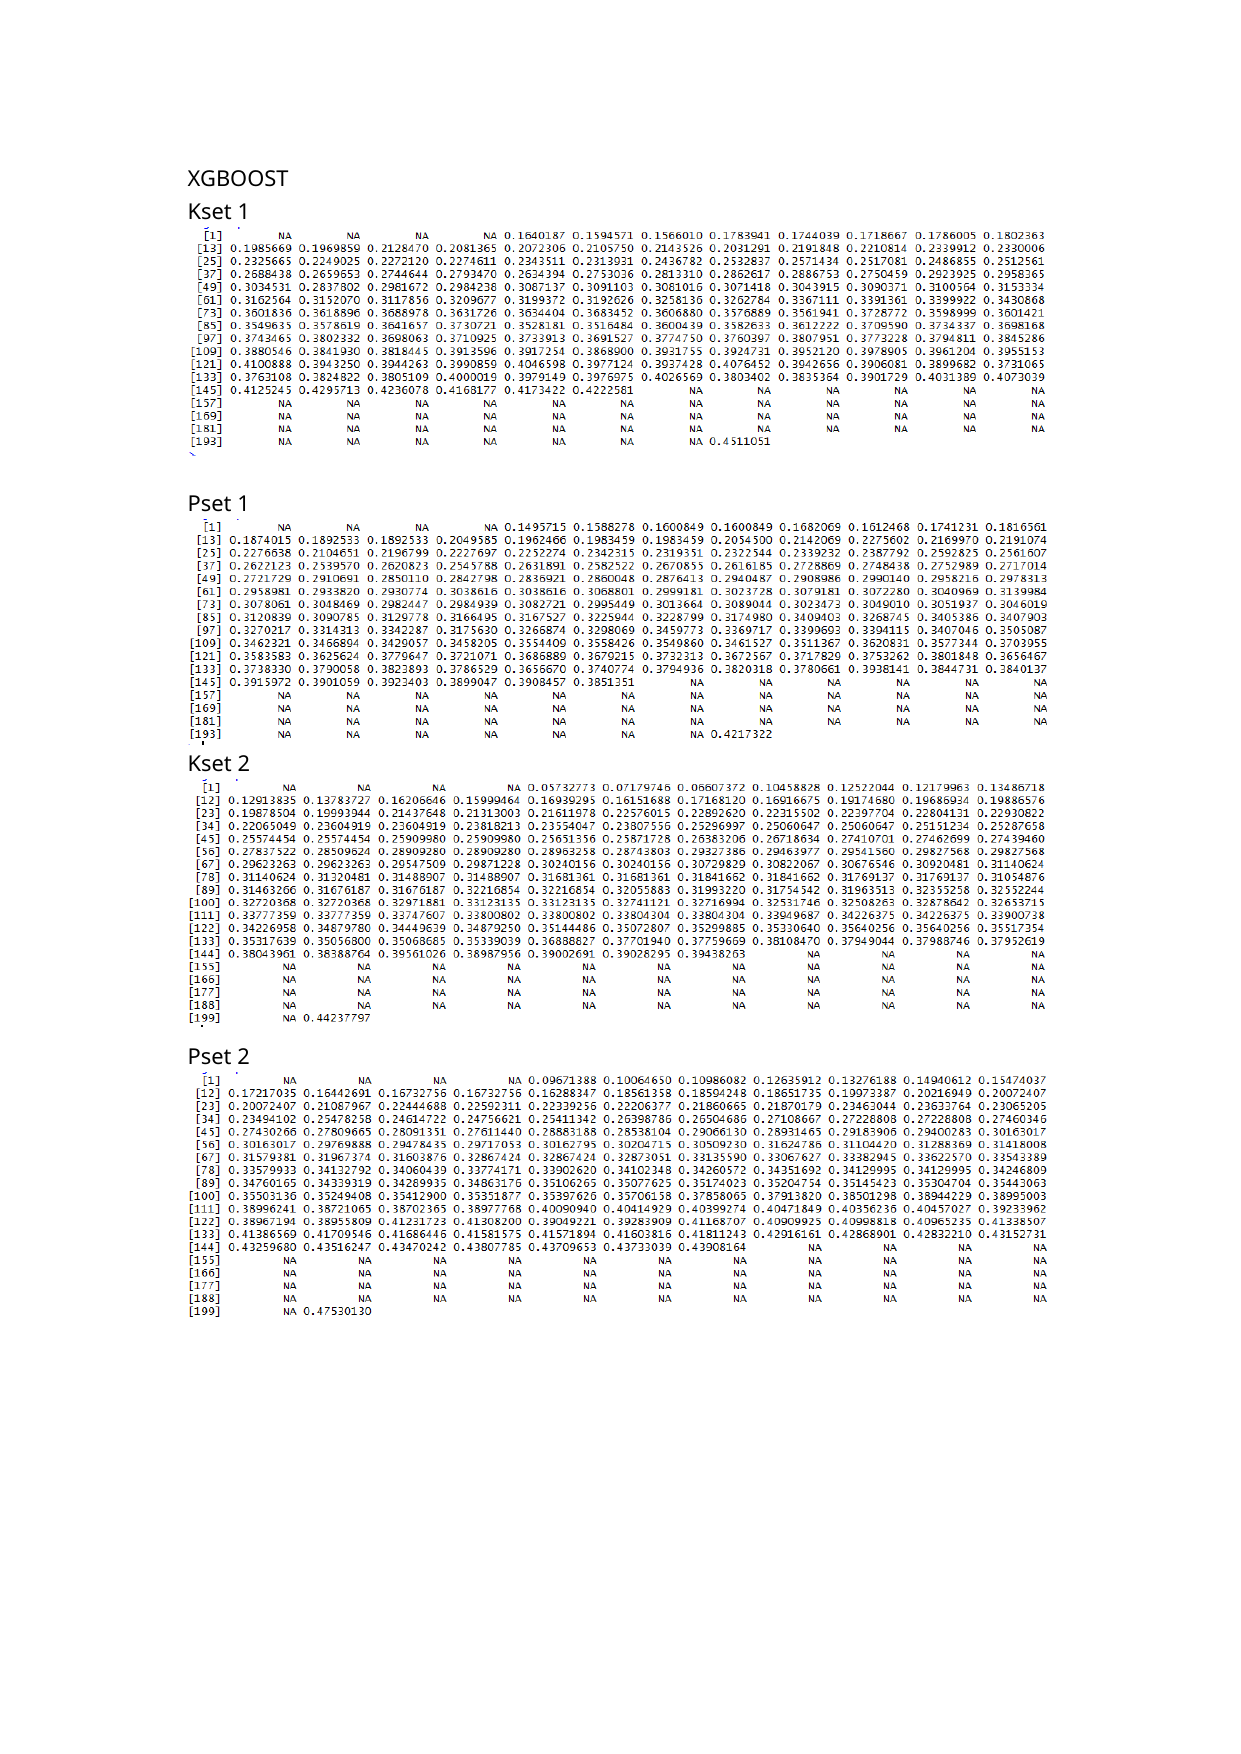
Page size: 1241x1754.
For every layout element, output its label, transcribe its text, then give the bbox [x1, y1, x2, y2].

text Kset 1 [187, 194, 1053, 227]
text Pset 2 [187, 1039, 1053, 1072]
picture [187, 1072, 1053, 1318]
picture [187, 779, 1053, 1027]
picture [187, 519, 1053, 745]
picture [187, 227, 1053, 456]
text XGBOOST [187, 162, 1053, 194]
text Pset 1 [187, 487, 1053, 519]
text Kset 2 [187, 747, 1053, 779]
